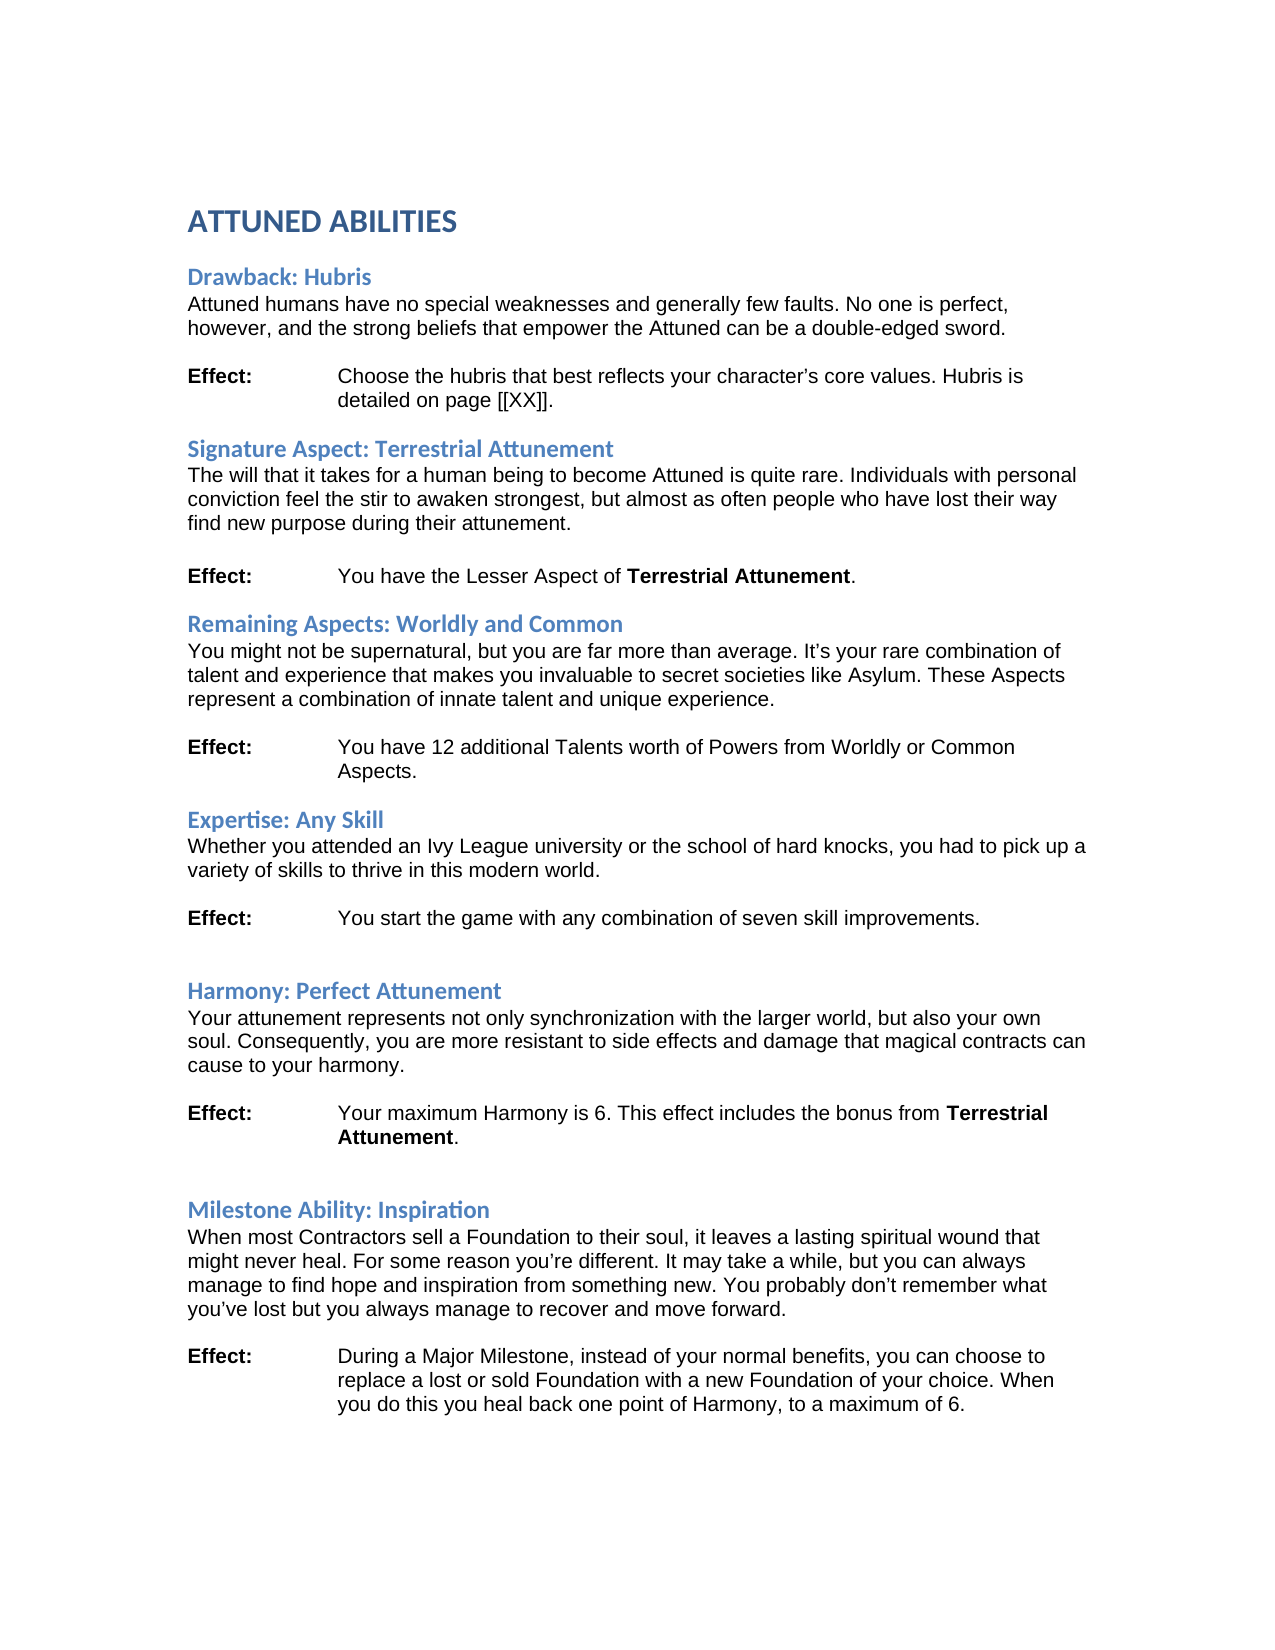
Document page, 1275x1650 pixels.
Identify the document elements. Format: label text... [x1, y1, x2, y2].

text Effect: You have the Lesser Aspect of Terrestrial Attunement. [187, 564, 1087, 588]
text Effect: You start the game with any combination of seven skill improvements. [187, 906, 1087, 930]
text Attuned humans have no special weaknesses and generally few faults. No one is perfect, however, and the strong beliefs that empower the Attuned can be a double-edged sword. [187, 292, 1087, 340]
text When most Contractors sell a Foundation to their soul, it leaves a lasting spiritual wound that might never heal. For some reason you’re different. It may take a while, but you can always manage to find hope and inspiration from something new. You probably don’t remember what you’ve lost but you always manage to recover and move forward. [187, 1224, 1087, 1320]
subtitle Milestone Ability: Inspiration [187, 1194, 1087, 1224]
subtitle Expertise: Any Skill [187, 804, 1087, 834]
subtitle Drawback: Hubris [187, 262, 1087, 292]
subtitle Remaining Aspects: Worldly and Common [187, 609, 1087, 639]
text You might not be supernatural, but you are far more than average. It’s your rare combination of talent and experience that makes you invaluable to secret societies like Asylum. These Aspects represent a combination of innate talent and unique experience. [187, 639, 1087, 711]
text Effect: You have 12 additional Talents worth of Powers from Worldly or Common Aspects. [187, 735, 1087, 783]
text Effect: Your maximum Harmony is 6. This effect includes the bonus from Terrestrial Attunement. [187, 1101, 1087, 1149]
text Your attunement represents not only synchronization with the larger world, but also your own soul. Consequently, you are more resistant to side effects and damage that magical contracts can cause to your harmony. [187, 1005, 1087, 1077]
text Effect: Choose the hubris that best reflects your character’s core values. Hubris is detailed on page [[XX]]. [187, 364, 1087, 412]
subtitle ATTUNED ABILITIES [187, 200, 1087, 241]
text Whether you attended an Ivy League university or the school of hard knocks, you had to pick up a variety of skills to thrive in this modern world. [187, 834, 1087, 882]
subtitle Harmony: Perfect Attunement [187, 975, 1087, 1005]
text Effect: During a Major Milestone, instead of your normal benefits, you can choose to replace a lost or sold Foundation with a new Foundation of your choice. When you do this you heal back one point of Harmony, to a maximum of 6. [187, 1344, 1087, 1416]
subtitle Signature Aspect: Terrestrial Attunement [187, 433, 1087, 463]
text The will that it takes for a human being to become Attuned is quite rare. Individuals with personal conviction feel the stir to awaken strongest, but almost as often people who have lost their way find new purpose during their attunement. [187, 463, 1087, 535]
